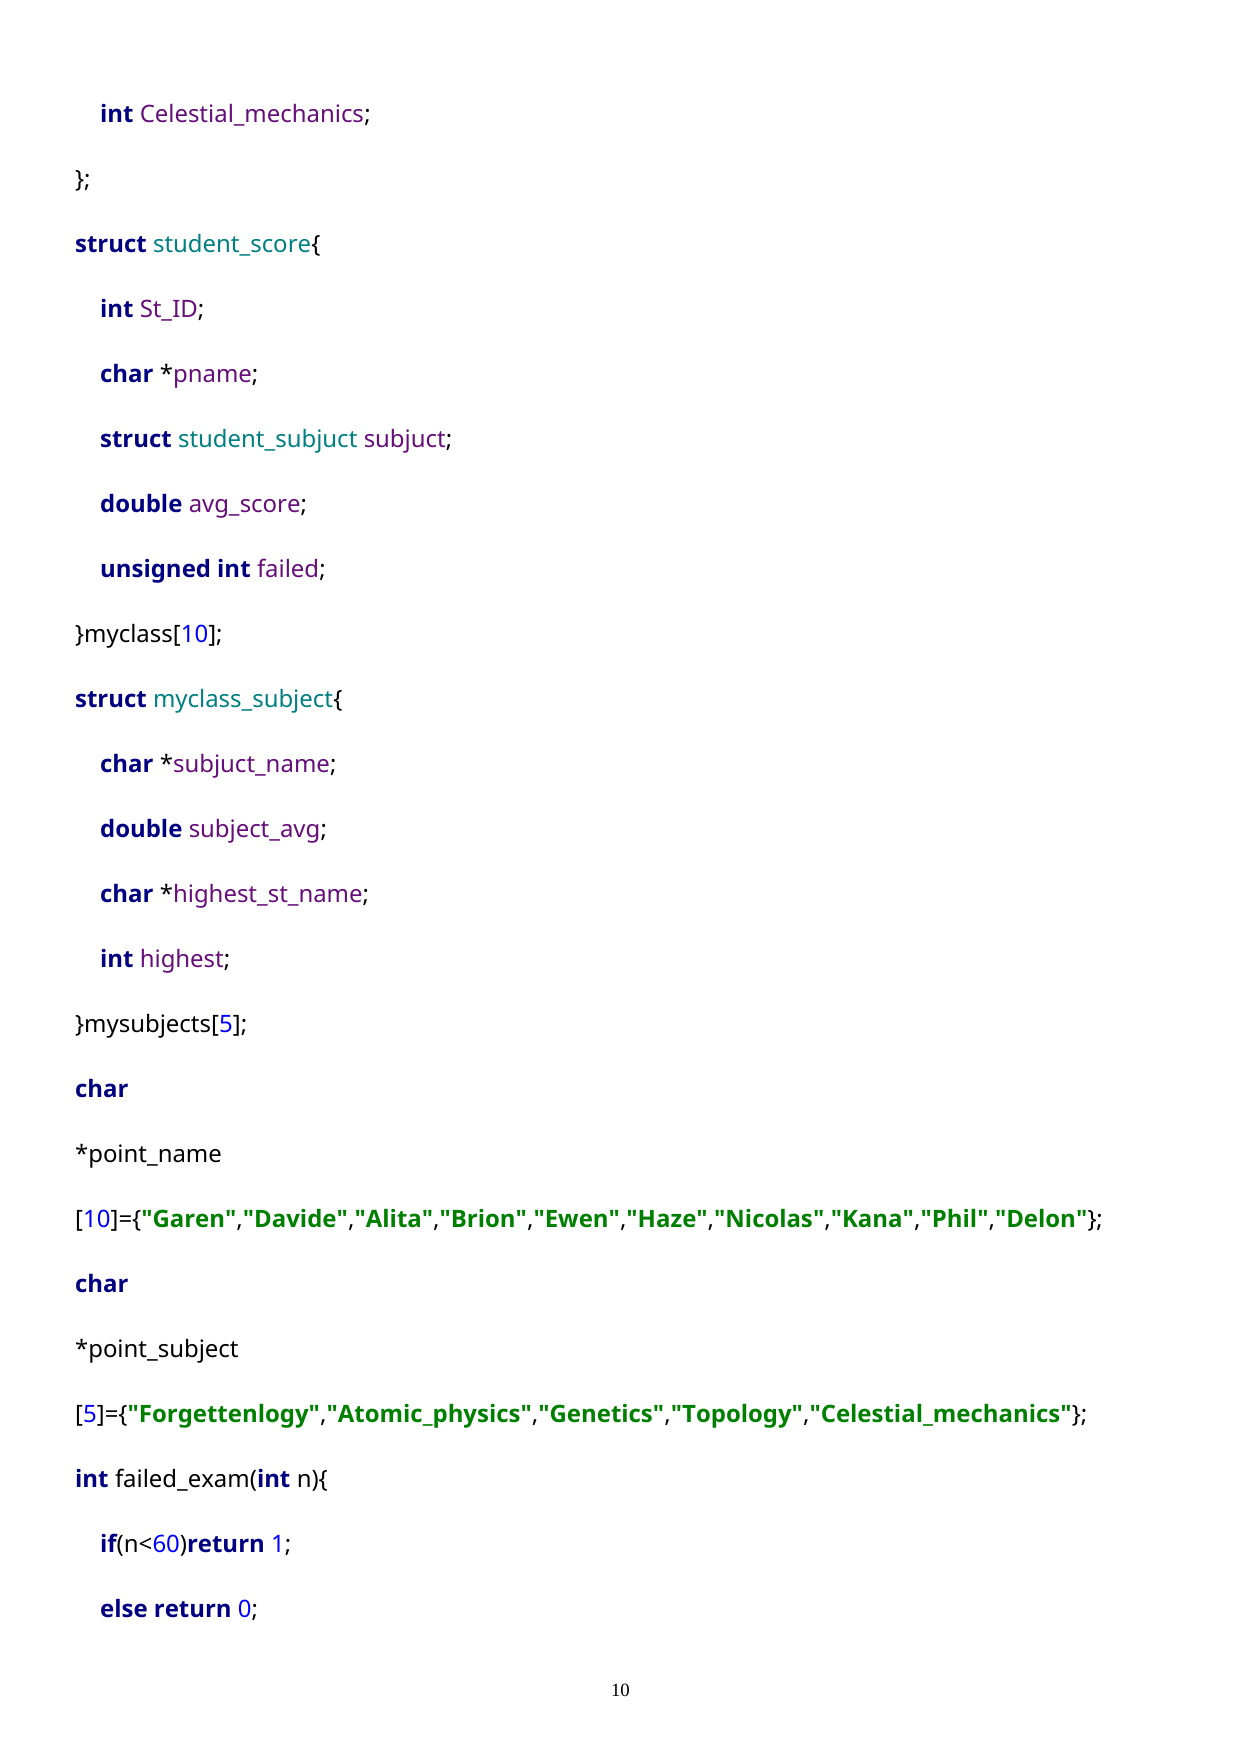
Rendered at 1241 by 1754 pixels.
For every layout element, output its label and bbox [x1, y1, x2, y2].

text [75, 81, 1165, 1641]
